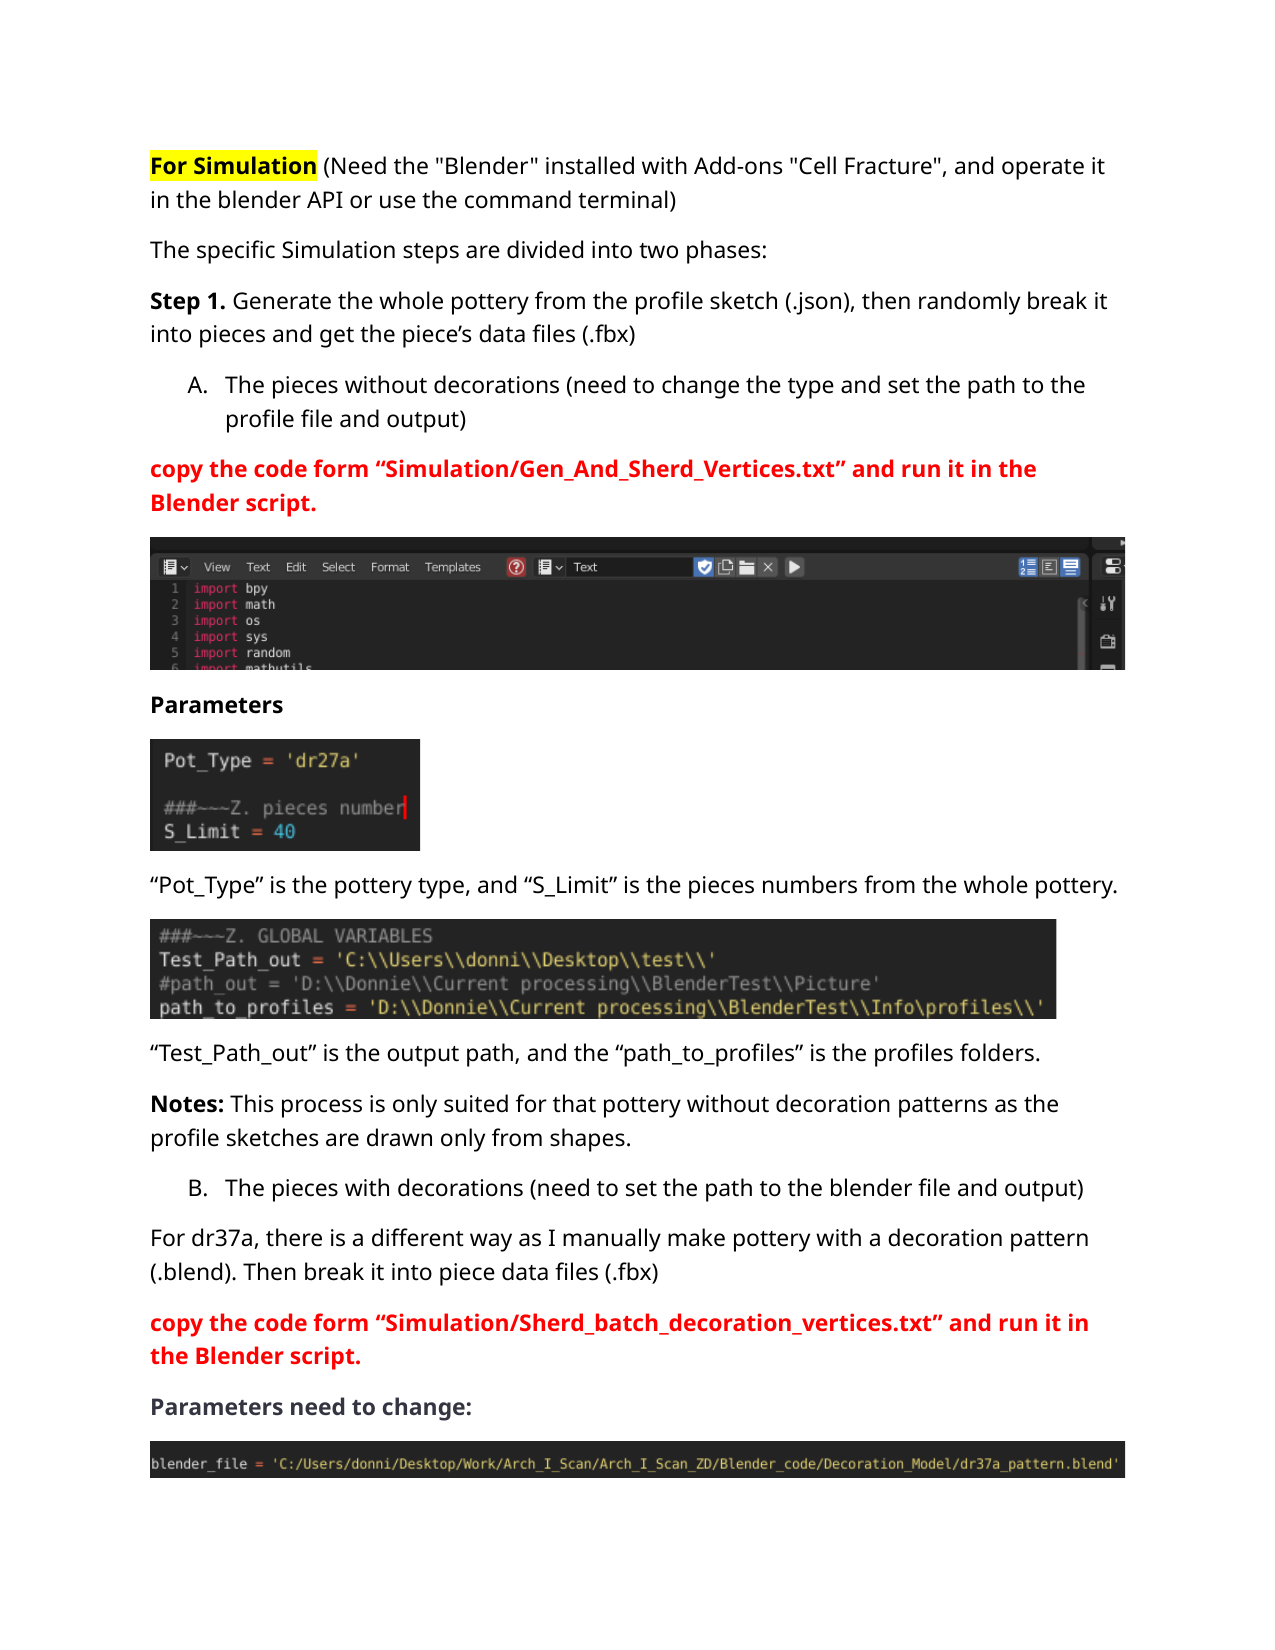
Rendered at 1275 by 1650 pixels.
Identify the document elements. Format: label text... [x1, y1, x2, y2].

text copy the code form “Simulation/Sherd_batch_decoration_vertices.txt” and run it in the Blender script. [150, 1307, 1125, 1372]
text “Pot_Type” is the pottery type, and “S_Limit” is the pieces numbers from the whole pottery. [150, 869, 1125, 901]
picture [150, 919, 1057, 1019]
text copy the code form “Simulation/Gen_And_Sherd_Vertices.txt” and run it in the Blender script. [150, 453, 1125, 518]
text Notes: This process is only suited for that pottery without decoration patterns as the profile sketches are drawn only from shapes. [150, 1088, 1125, 1153]
text Parameters need to change: [150, 1391, 1125, 1422]
list The pieces with decorations (need to set the path to the blender file and output) [187, 1172, 1125, 1203]
text “Test_Path_out” is the output path, and the “path_to_profiles” is the profiles folders. [150, 1037, 1125, 1069]
text The specific Simulation steps are divided into two phases: [150, 234, 1125, 265]
list The pieces without decorations (need to change the type and set the path to the profile file and output) [187, 369, 1125, 434]
text Step 1. Generate the whole pottery from the profile sketch (.json), then randomly break it into pieces and get the piece’s data files (.fbx) [150, 284, 1125, 349]
picture [150, 1441, 1125, 1478]
text Parameters [150, 689, 1125, 720]
text For dr37a, there is a different way as I manually make pottery with a decoration pattern (.blend). Then break it into piece data files (.fbx) [150, 1222, 1125, 1287]
picture [150, 537, 1125, 670]
picture [150, 739, 421, 851]
text For Simulation (Need the "Blender" installed with Add-ons "Cell Fracture", and operate it in the blender API or use the command terminal) [150, 150, 1125, 215]
